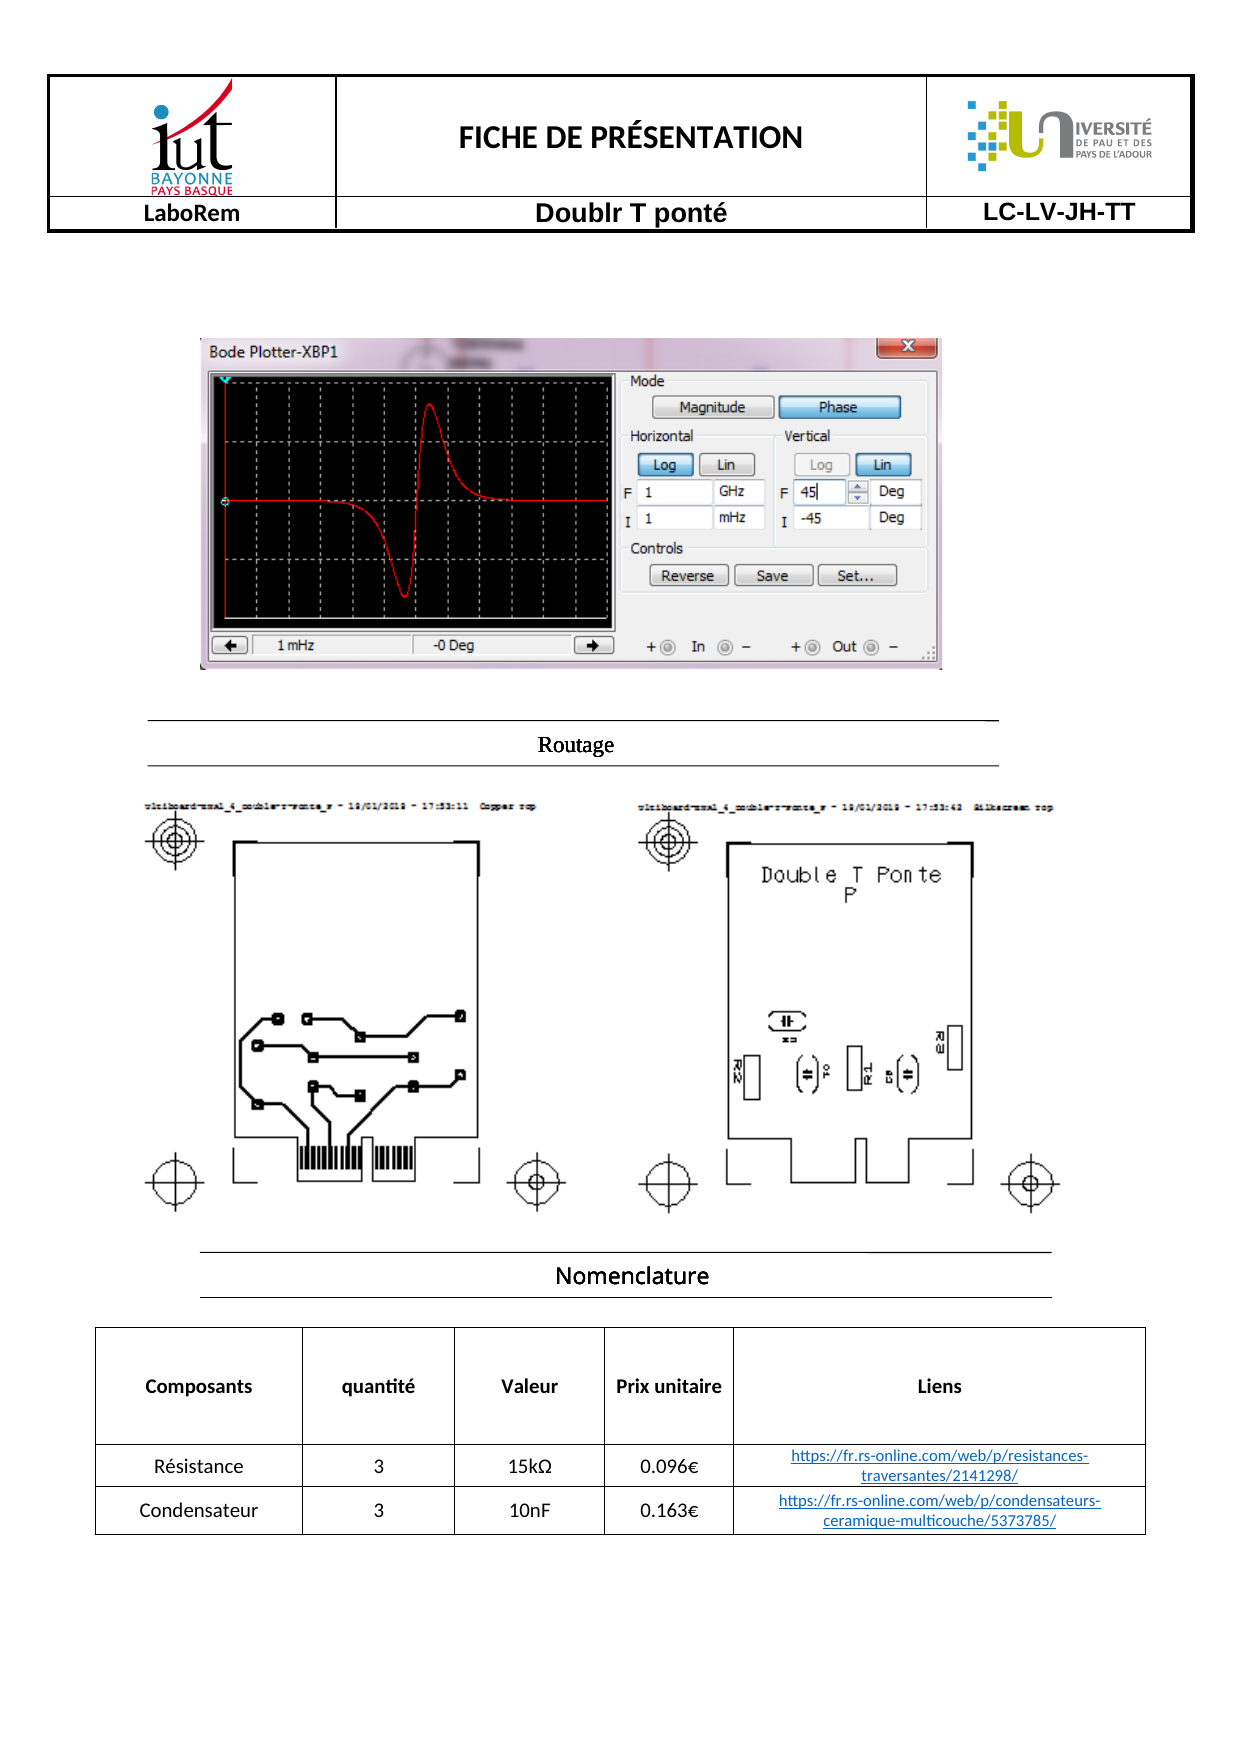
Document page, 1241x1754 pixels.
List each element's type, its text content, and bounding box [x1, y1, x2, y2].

table_cell 3 [303, 1445, 454, 1486]
table_cell 15kΩ [455, 1445, 604, 1486]
picture [200, 338, 943, 670]
table_header Prix unitaire [605, 1328, 733, 1444]
picture [151, 76, 233, 196]
table_header quantité [303, 1328, 454, 1444]
table_header Composants [96, 1328, 302, 1444]
table_cell 0.163€ [605, 1487, 733, 1534]
table_cell Résistance [96, 1445, 302, 1486]
table_cell 10nF [455, 1487, 604, 1534]
picture [626, 796, 1075, 1273]
table_header Liens [734, 1328, 1145, 1444]
table_cell 0.096€ [605, 1445, 733, 1486]
table_cell Condensateur [96, 1487, 302, 1534]
table_cell https://fr.rs-online.com/web/p/condensateurs-ceramique-multicouche/5373785/ [734, 1487, 1145, 1534]
table_header Valeur [455, 1328, 604, 1444]
table_cell https://fr.rs-online.com/web/p/resistances-traversantes/2141298/ [734, 1445, 1145, 1486]
picture [956, 90, 1163, 183]
picture [128, 786, 582, 1259]
table_cell 3 [303, 1487, 454, 1534]
